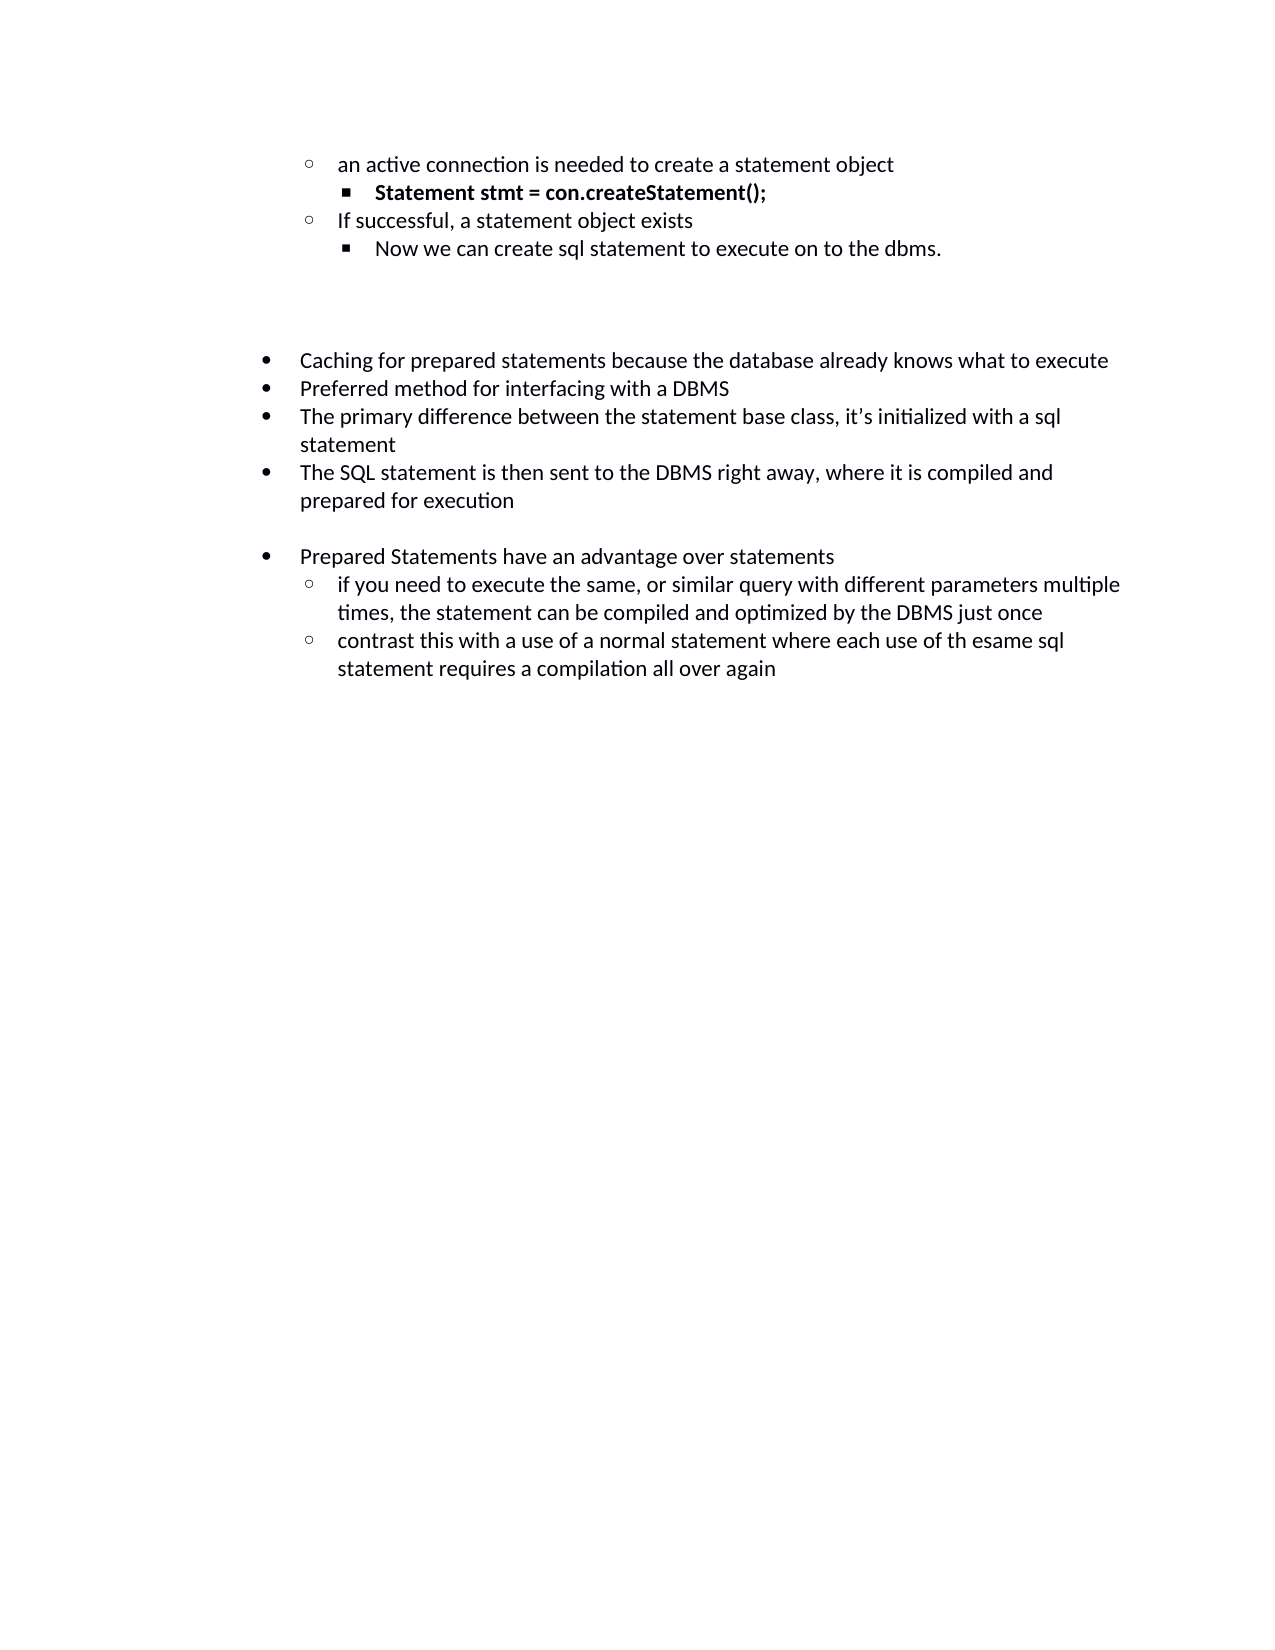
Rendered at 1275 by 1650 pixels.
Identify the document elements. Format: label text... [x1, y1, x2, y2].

list The primary difference between the statement base class, it’s initialized with a sql statement [262, 402, 1125, 458]
list contrast this with a use of a normal statement where each use of th esame sql statement requires a compilation all over again [300, 626, 1125, 682]
list Preferred method for interfacing with a DBMS [262, 374, 1125, 402]
list an active connection is needed to create a statement object [300, 150, 1125, 178]
list if you need to execute the same, or similar query with different parameters multiple times, the statement can be compiled and optimized by the DBMS just once [300, 570, 1125, 626]
list If successful, a statement object exists [300, 206, 1125, 234]
list The SQL statement is then sent to the DBMS right away, where it is compiled and prepared for execution [262, 458, 1125, 514]
list Statement stmt = con.createStatement(); [337, 178, 1125, 206]
list Now we can create sql statement to execute on to the dbms. [337, 234, 1125, 262]
list Caching for prepared statements because the database already knows what to execute [262, 346, 1125, 374]
list Prepared Statements have an advantage over statements [262, 542, 1125, 570]
